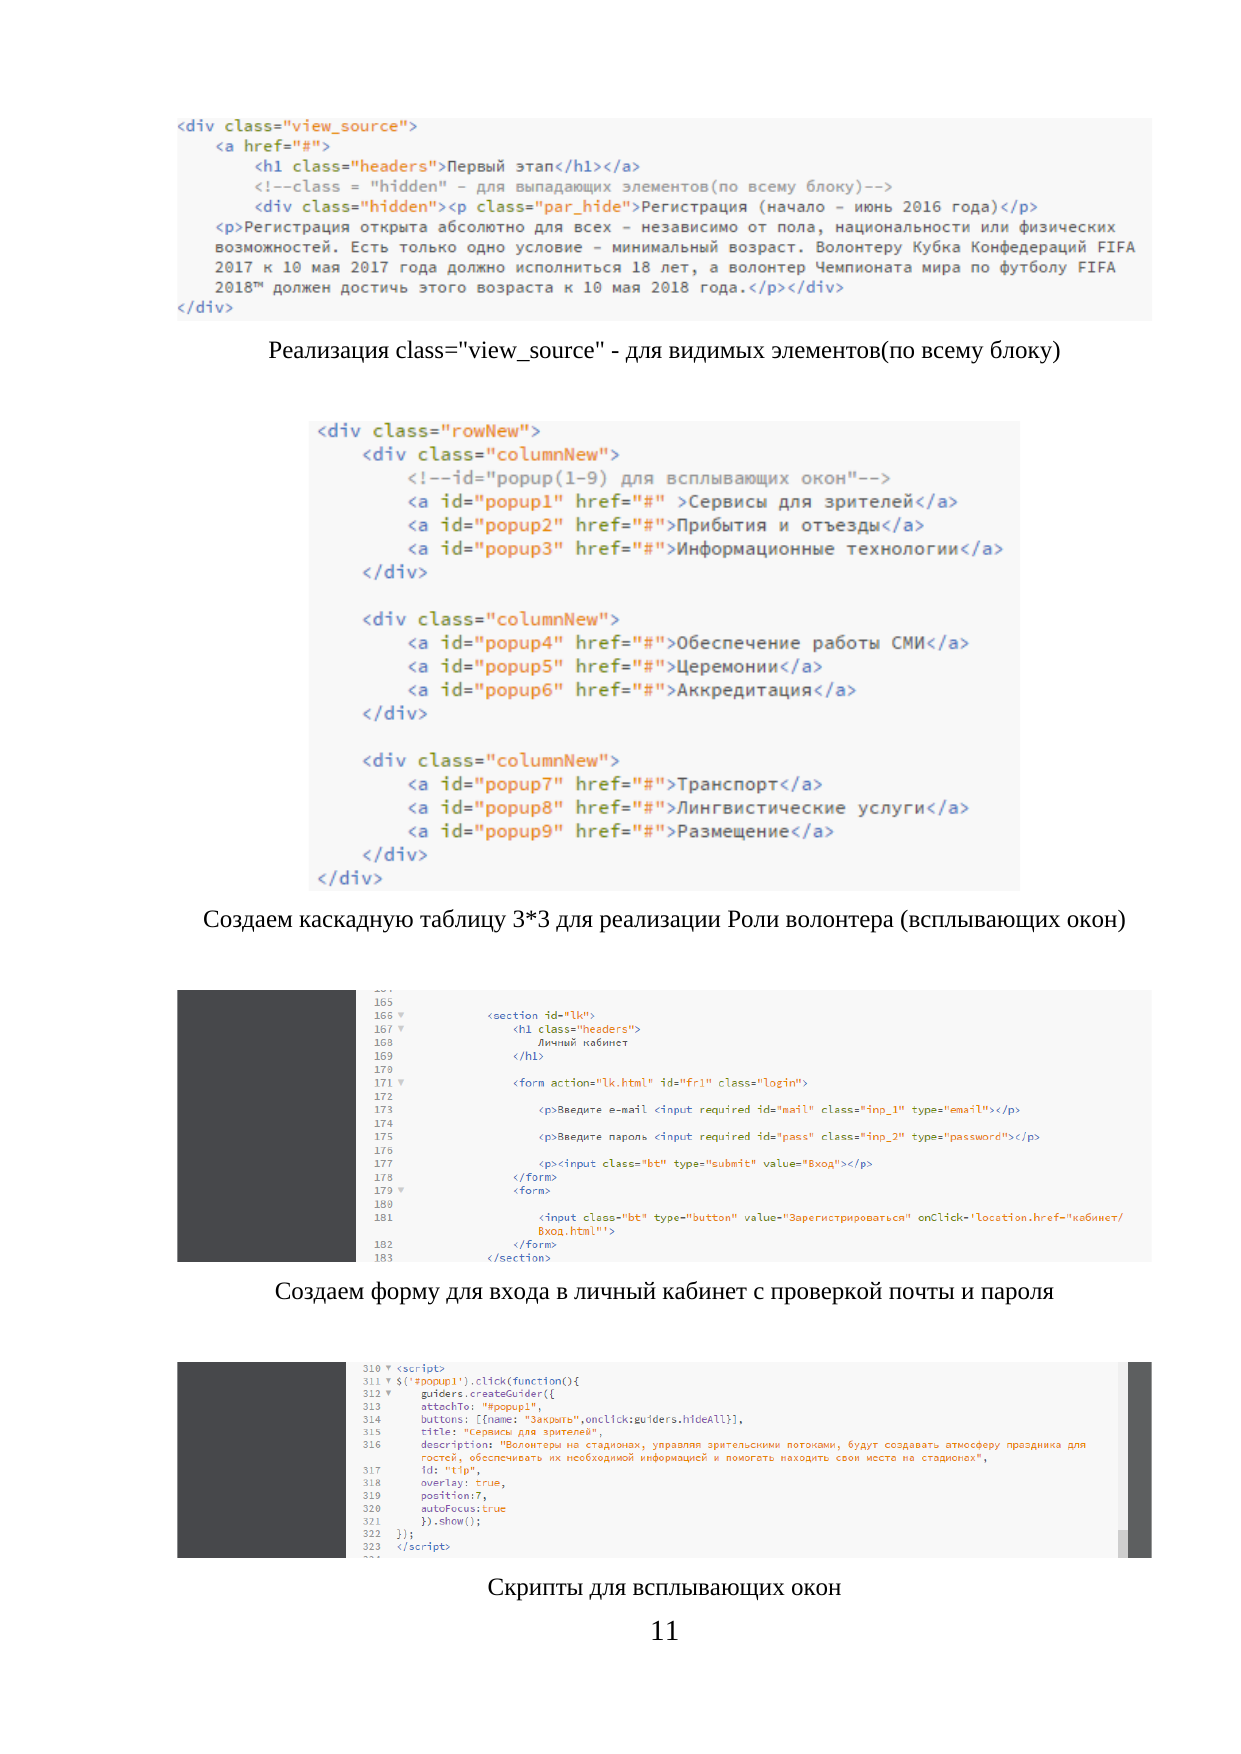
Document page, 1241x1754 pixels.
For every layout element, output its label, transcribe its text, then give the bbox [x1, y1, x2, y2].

text Создаем каскадную таблицу 3*3 для реализации Роли волонтера (всплывающих окон) [177, 904, 1152, 933]
text Скрипты для всплывающих окон [177, 1572, 1152, 1601]
picture [177, 1362, 1152, 1558]
text Создаем форму для входа в личный кабинет с проверкой почты и пароля [177, 1276, 1152, 1305]
text Реализация class="view_source" - для видимых элементов(по всему блоку) [177, 335, 1152, 363]
picture [308, 421, 1021, 891]
picture [177, 990, 1152, 1262]
picture [177, 118, 1153, 321]
